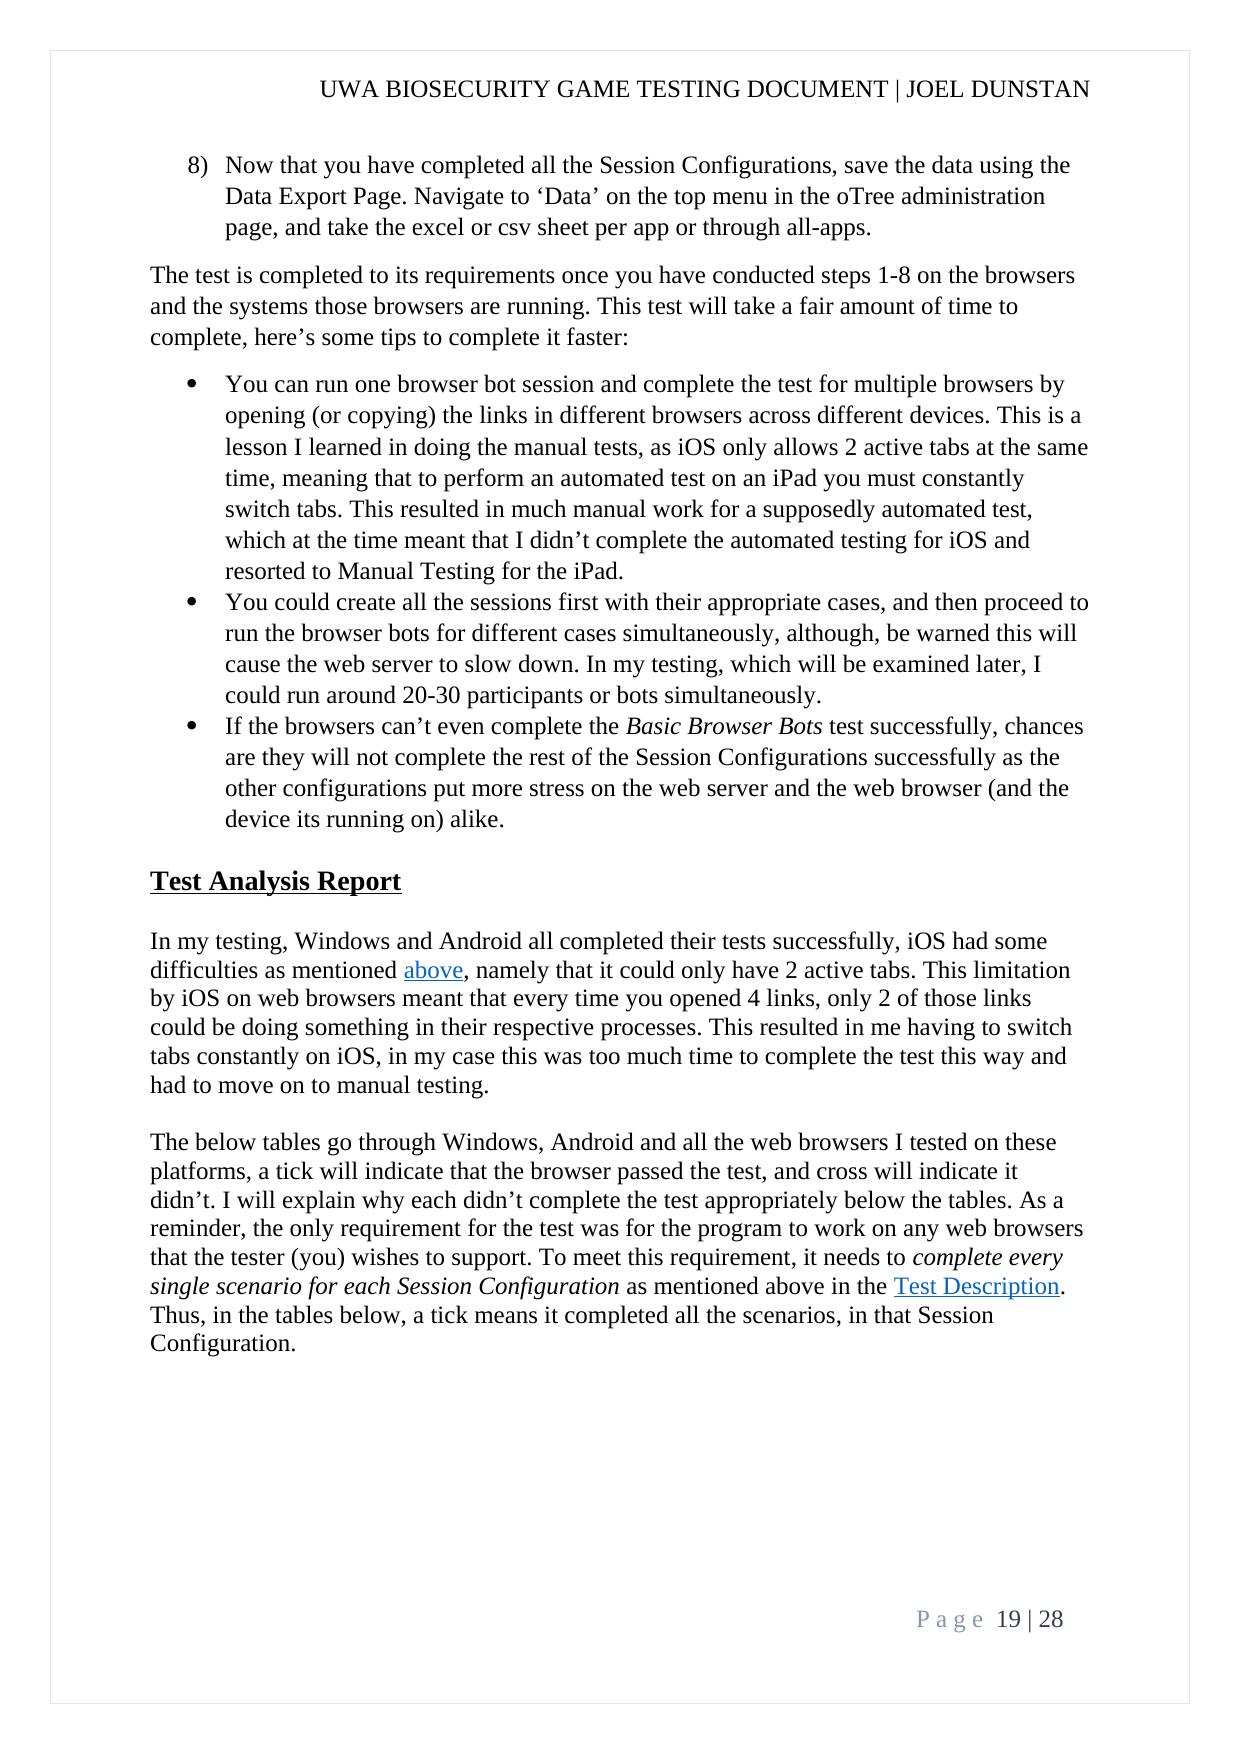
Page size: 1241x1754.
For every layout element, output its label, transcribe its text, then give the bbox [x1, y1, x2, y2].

text The below tables go through Windows, Android and all the web browsers I tested on these platforms, a tick will indicate that the browser passed the test, and cross will indicate it didn’t. I will explain why each didn’t complete the test appropriately below the tables. As a reminder, the only requirement for the test was for the program to work on any web browsers that the tester (you) wishes to support. To meet this requirement, it needs to complete every single scenario for each Session Configuration as mentioned above in the Test Description. Thus, in the tables below, a tick means it completed all the scenarios, in that Session Configuration. [150, 1127, 1090, 1357]
list You can run one browser bot session and complete the test for multiple browsers by opening (or copying) the links in different browsers across different devices. This is a lesson I learned in doing the manual tests, as iOS only allows 2 active tabs at the same time, meaning that to perform an automated test on an iPad you must constantly switch tabs. This resulted in much manual work for a supposedly automated test, which at the time meant that I didn’t complete the automated testing for iOS and resorted to Manual Testing for the iPad. [187, 369, 1090, 584]
list Now that you have completed all the Session Configurations, save the data using the Data Export Page. Navigate to ‘Data’ on the top menu in the oTree administration page, and take the excel or csv sheet per app or through all-apps. [187, 150, 1090, 241]
text In my testing, Windows and Android all completed their tests successfully, iOS had some difficulties as mentioned above, namely that it could only have 2 active tabs. This limitation by iOS on web browsers meant that every time you opened 4 links, only 2 of those links could be doing something in their respective processes. This resulted in me having to switch tabs constantly on iOS, in my case this was too much time to complete the test this way and had to move on to manual testing. [150, 926, 1090, 1098]
list If the browsers can’t even complete the Basic Browser Bots test successfully, chances are they will not complete the rest of the Session Configurations successfully as the other configurations put more stress on the web server and the web browser (and the device its running on) alike. [187, 711, 1090, 833]
list You could create all the sessions first with their appropriate cases, and then proceed to run the browser bots for different cases simultaneously, although, be warned this will cause the web server to slow down. In my testing, which will be examined later, I could run around 20-30 participants or bots simultaneously. [187, 587, 1090, 709]
subtitle Test Analysis Report [150, 864, 1090, 897]
text The test is completed to its requirements once you have conducted steps 1-8 on the browsers and the systems those browsers are running. This test will take a fair amount of time to complete, here’s some tips to complete it faster: [150, 260, 1090, 351]
